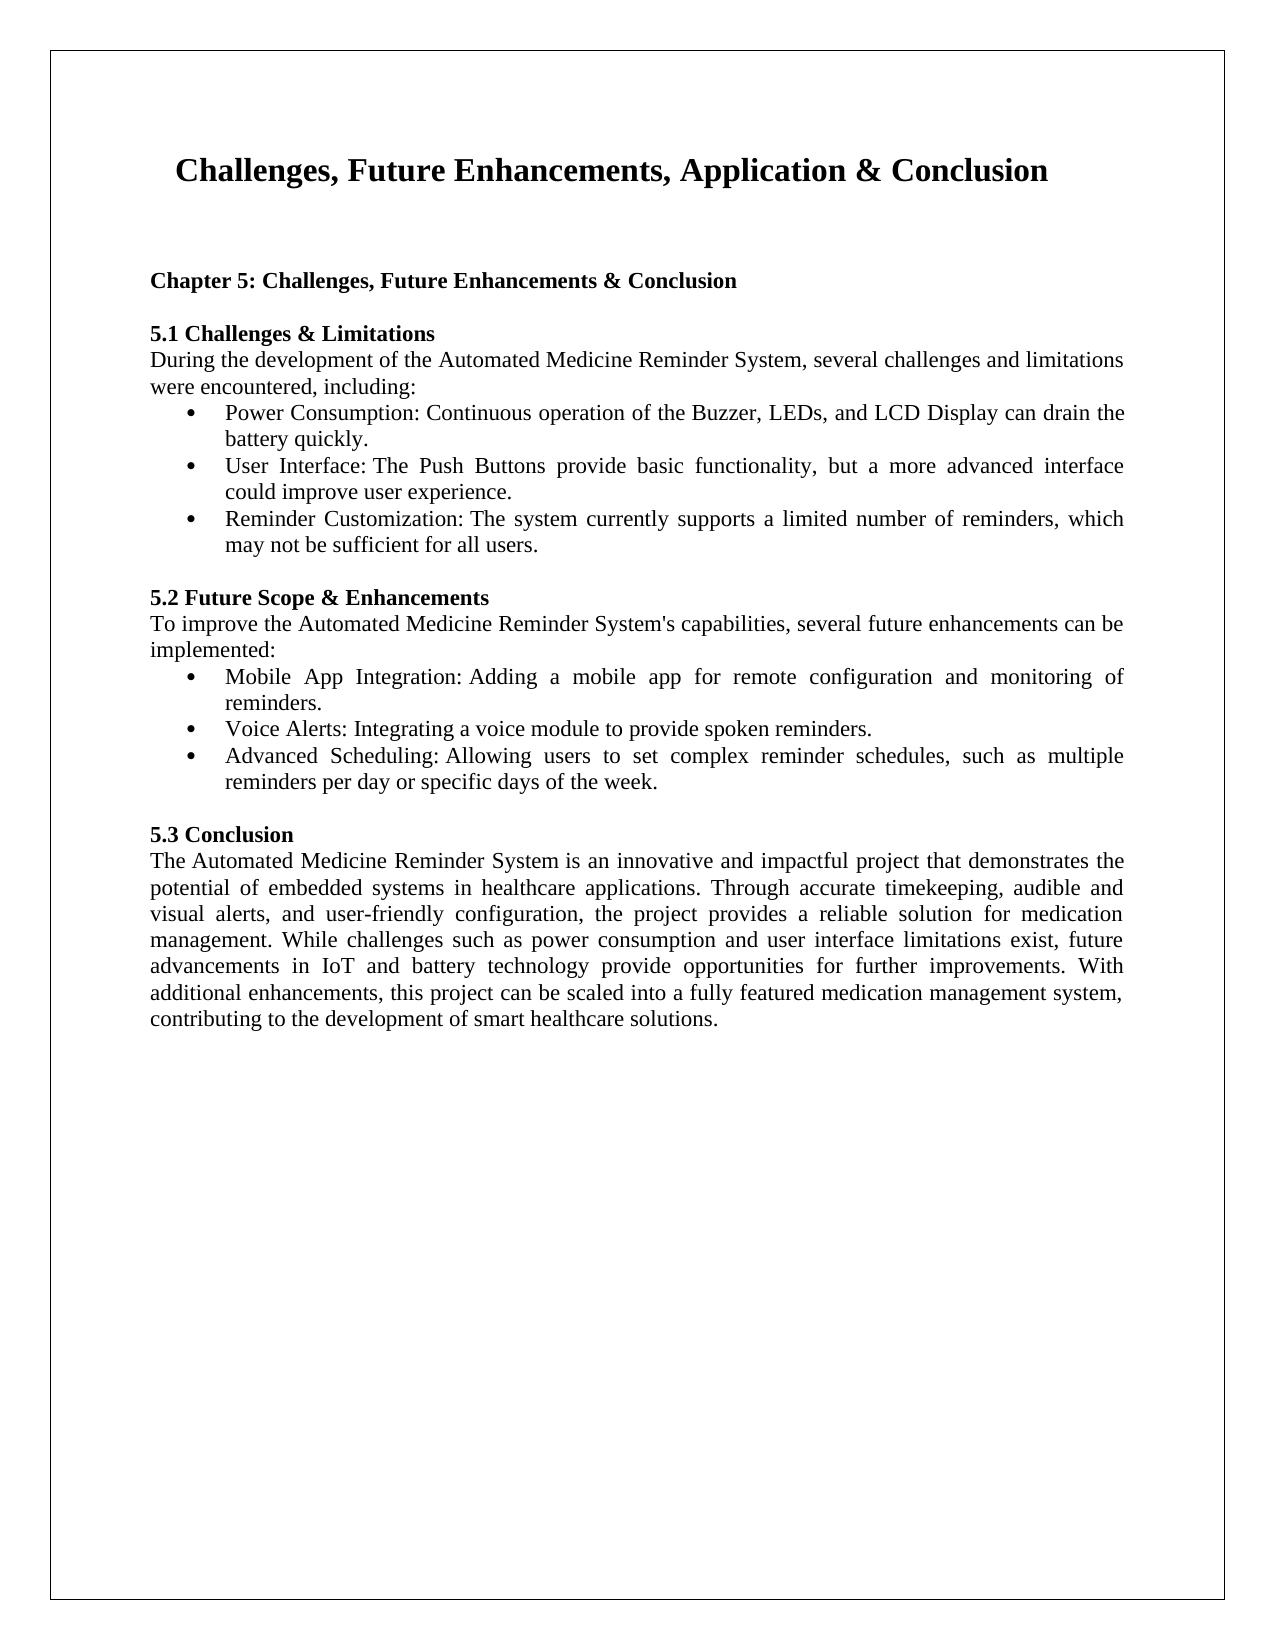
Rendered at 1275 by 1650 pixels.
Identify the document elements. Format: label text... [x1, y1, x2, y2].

list User Interface: The Push Buttons provide basic functionality, but a more advanced interface could improve user experience. [187, 452, 1125, 504]
text To improve the Automated Medicine Reminder System's capabilities, several future enhancements can be implemented: [150, 610, 1125, 663]
text The Automated Medicine Reminder System is an innovative and impactful project that demonstrates the potential of embedded systems in healthcare applications. Through accurate timekeeping, audible and visual alerts, and user-friendly configuration, the project provides a reliable solution for medication management. While challenges such as power consumption and user interface limitations exist, future advancements in IoT and battery technology provide opportunities for further improvements. With additional enhancements, this project can be scaled into a fully featured medication management system, contributing to the development of smart healthcare solutions. [150, 847, 1125, 1032]
text 5.2 Future Scope & Enhancements [150, 584, 1125, 610]
list Voice Alerts: Integrating a voice module to provide spoken reminders. [187, 715, 1125, 742]
text 5.3 Conclusion [150, 821, 1125, 847]
list Reminder Customization: The system currently supports a limited number of reminders, which may not be sufficient for all users. [187, 504, 1125, 557]
list Power Consumption: Continuous operation of the Buzzer, LEDs, and LCD Display can drain the battery quickly. [187, 399, 1125, 452]
list Advanced Scheduling: Allowing users to set complex reminder schedules, such as multiple reminders per day or specific days of the week. [187, 742, 1125, 794]
list Mobile App Integration: Adding a mobile app for remote configuration and monitoring of reminders. [187, 663, 1125, 715]
text Chapter 5: Challenges, Future Enhancements & Conclusion [150, 267, 1125, 294]
text 5.1 Challenges & Limitations [150, 320, 1125, 346]
text During the development of the Automated Medicine Reminder System, several challenges and limitations were encountered, including: [150, 346, 1125, 399]
text Challenges, Future Enhancements, Application & Conclusion [150, 150, 1125, 188]
